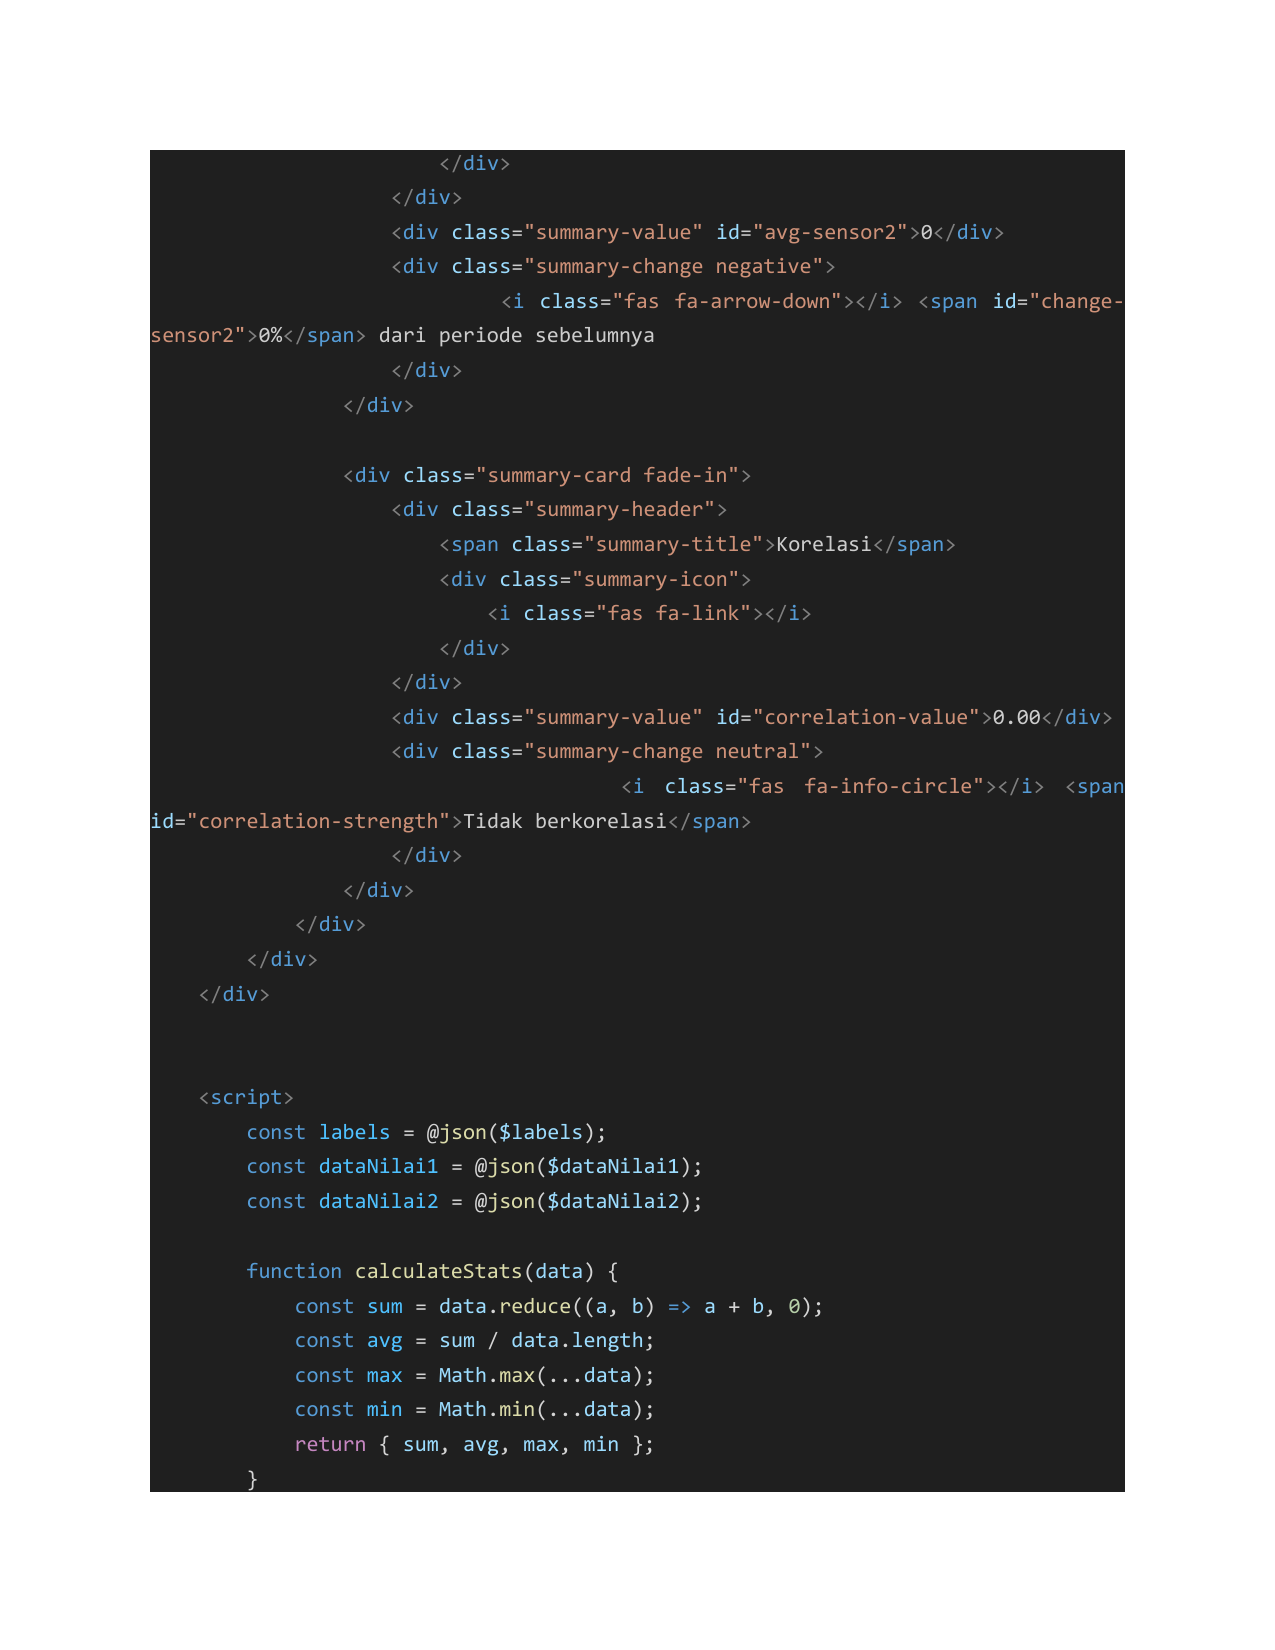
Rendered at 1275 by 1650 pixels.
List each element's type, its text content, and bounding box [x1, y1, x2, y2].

text </div> [150, 392, 1125, 418]
text <div class="summary-icon"> [150, 566, 1125, 592]
text } [150, 1466, 1125, 1492]
text </div> [150, 184, 1125, 210]
text const min = Math.min(...data); [150, 1397, 1125, 1422]
text <div class="summary-change neutral"> [150, 739, 1125, 764]
text <span class="summary-title">Korelasi</span> [150, 531, 1125, 557]
text const labels = @json($labels); [150, 1119, 1125, 1145]
text const avg = sum / data.length; [150, 1328, 1125, 1353]
text const max = Math.max(...data); [150, 1362, 1125, 1388]
text <div class="summary-value" id="correlation-value">0.00</div> [150, 704, 1125, 730]
text <i class="fas fa-link"></i> [150, 601, 1125, 626]
text <div class="summary-value" id="avg-sensor2">0</div> [150, 219, 1125, 245]
text </div> [150, 877, 1125, 903]
text </div> [150, 150, 1125, 176]
text <i class="fas fa-arrow-down"></i> <span id="change-sensor2">0%</span> dari periode sebelumnya [150, 288, 1125, 348]
text </div> [150, 981, 1125, 1007]
text return { sum, avg, max, min }; [150, 1431, 1125, 1457]
text </div> [150, 670, 1125, 695]
text <div class="summary-header"> [150, 497, 1125, 522]
text const dataNilai1 = @json($dataNilai1); [150, 1154, 1125, 1179]
text <script> [150, 1085, 1125, 1110]
text const sum = data.reduce((a, b) => a + b, 0); [150, 1293, 1125, 1319]
text <div class="summary-card fade-in"> [150, 462, 1125, 488]
text </div> [150, 843, 1125, 868]
text function calculateStats(data) { [150, 1258, 1125, 1284]
text </div> [150, 357, 1125, 383]
text const dataNilai2 = @json($dataNilai2); [150, 1188, 1125, 1214]
text <i class="fas fa-info-circle"></i> <span id="correlation-strength">Tidak berkorelasi</span> [150, 773, 1125, 834]
text </div> [150, 946, 1125, 972]
text </div> [150, 912, 1125, 937]
text <div class="summary-change negative"> [150, 254, 1125, 279]
text </div> [150, 635, 1125, 661]
